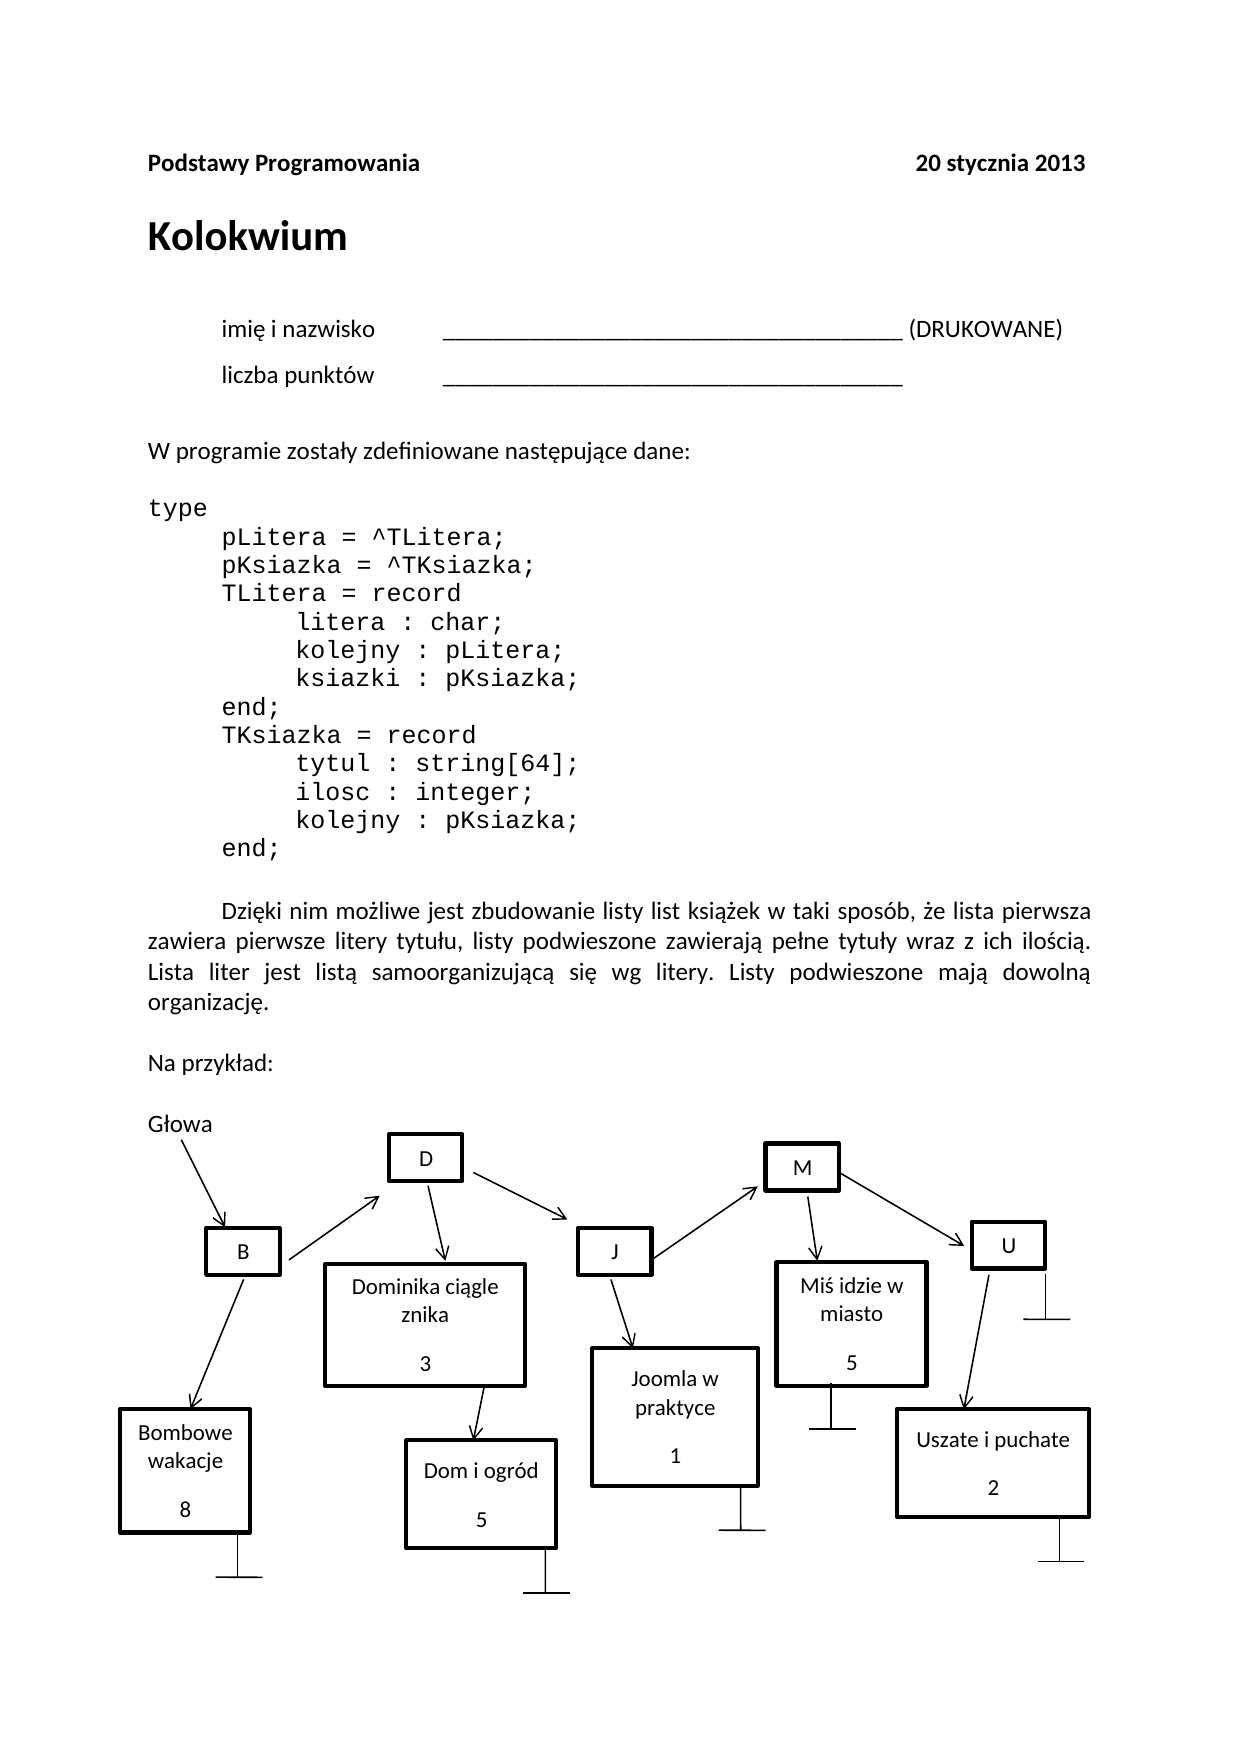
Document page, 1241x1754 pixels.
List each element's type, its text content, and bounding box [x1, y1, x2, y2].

text end; [148, 836, 1093, 864]
text end; [148, 694, 1093, 723]
text Podstawy Programowania 20 stycznia 2013 [148, 148, 1093, 178]
text ilosc : integer; [148, 779, 1093, 808]
text pKsiazka = ^TKsiazka; [148, 553, 1093, 581]
text type [148, 496, 1093, 524]
text W programie zostały zdefiniowane następujące dane: [148, 435, 1093, 466]
text ksiazki : pKsiazka; [148, 666, 1093, 694]
text TLitera = record [148, 581, 1093, 609]
text kolejny : pKsiazka; [148, 808, 1093, 836]
text liczba punktów _____________________________________ [148, 359, 1093, 389]
text tytul : string[64]; [148, 751, 1093, 779]
text Dzięki nim możliwe jest zbudowanie listy list książek w taki sposób, że lista pierwsza zawiera pierwsze litery tytułu, listy podwieszone zawierają pełne tytuły wraz z ich ilością. Lista liter jest listą samoorganizującą się wg litery. Listy podwieszone mają dowolną organizację. [148, 895, 1093, 1017]
text Na przykład: [148, 1047, 1093, 1078]
text Kolokwium [148, 209, 1093, 261]
text kolejny : pLitera; [148, 638, 1093, 666]
text imię i nazwisko _____________________________________ (DRUKOWANE) [148, 313, 1093, 343]
text litera : char; [148, 609, 1093, 638]
text pLitera = ^TLitera; [148, 524, 1093, 553]
text Głowa [148, 1108, 1093, 1139]
text TKsiazka = record [148, 723, 1093, 751]
